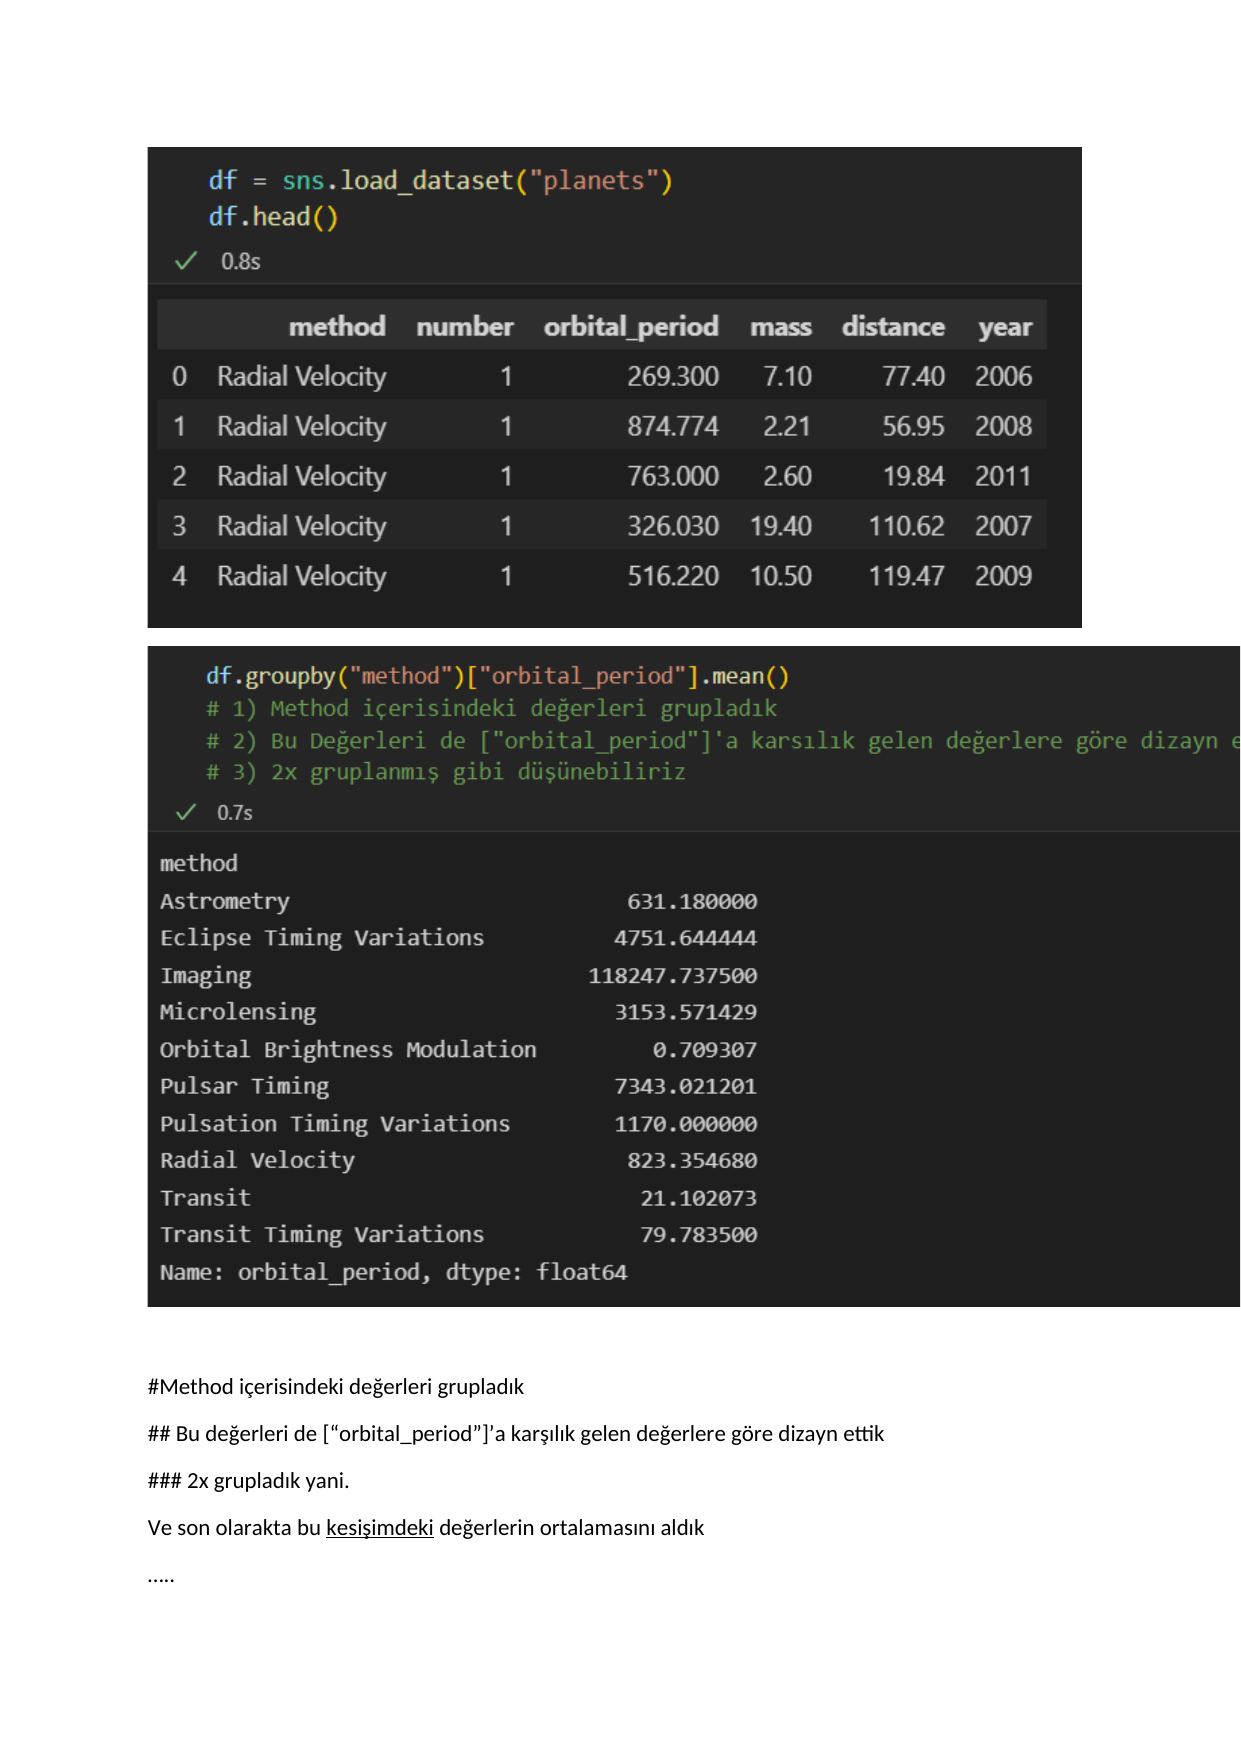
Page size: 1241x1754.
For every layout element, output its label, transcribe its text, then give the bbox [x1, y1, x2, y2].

text ….. [148, 1560, 1093, 1588]
picture [147, 147, 1082, 628]
text Ve son olarakta bu kesişimdeki değerlerin ortalamasını aldık [148, 1513, 1093, 1541]
picture [147, 646, 1241, 1307]
text ### 2x grupladık yani. [148, 1466, 1093, 1494]
text #Method içerisindeki değerleri grupladık [148, 1372, 1093, 1400]
text ## Bu değerleri de [“orbital_period”]’a karşılık gelen değerlere göre dizayn ettik [148, 1419, 1093, 1447]
